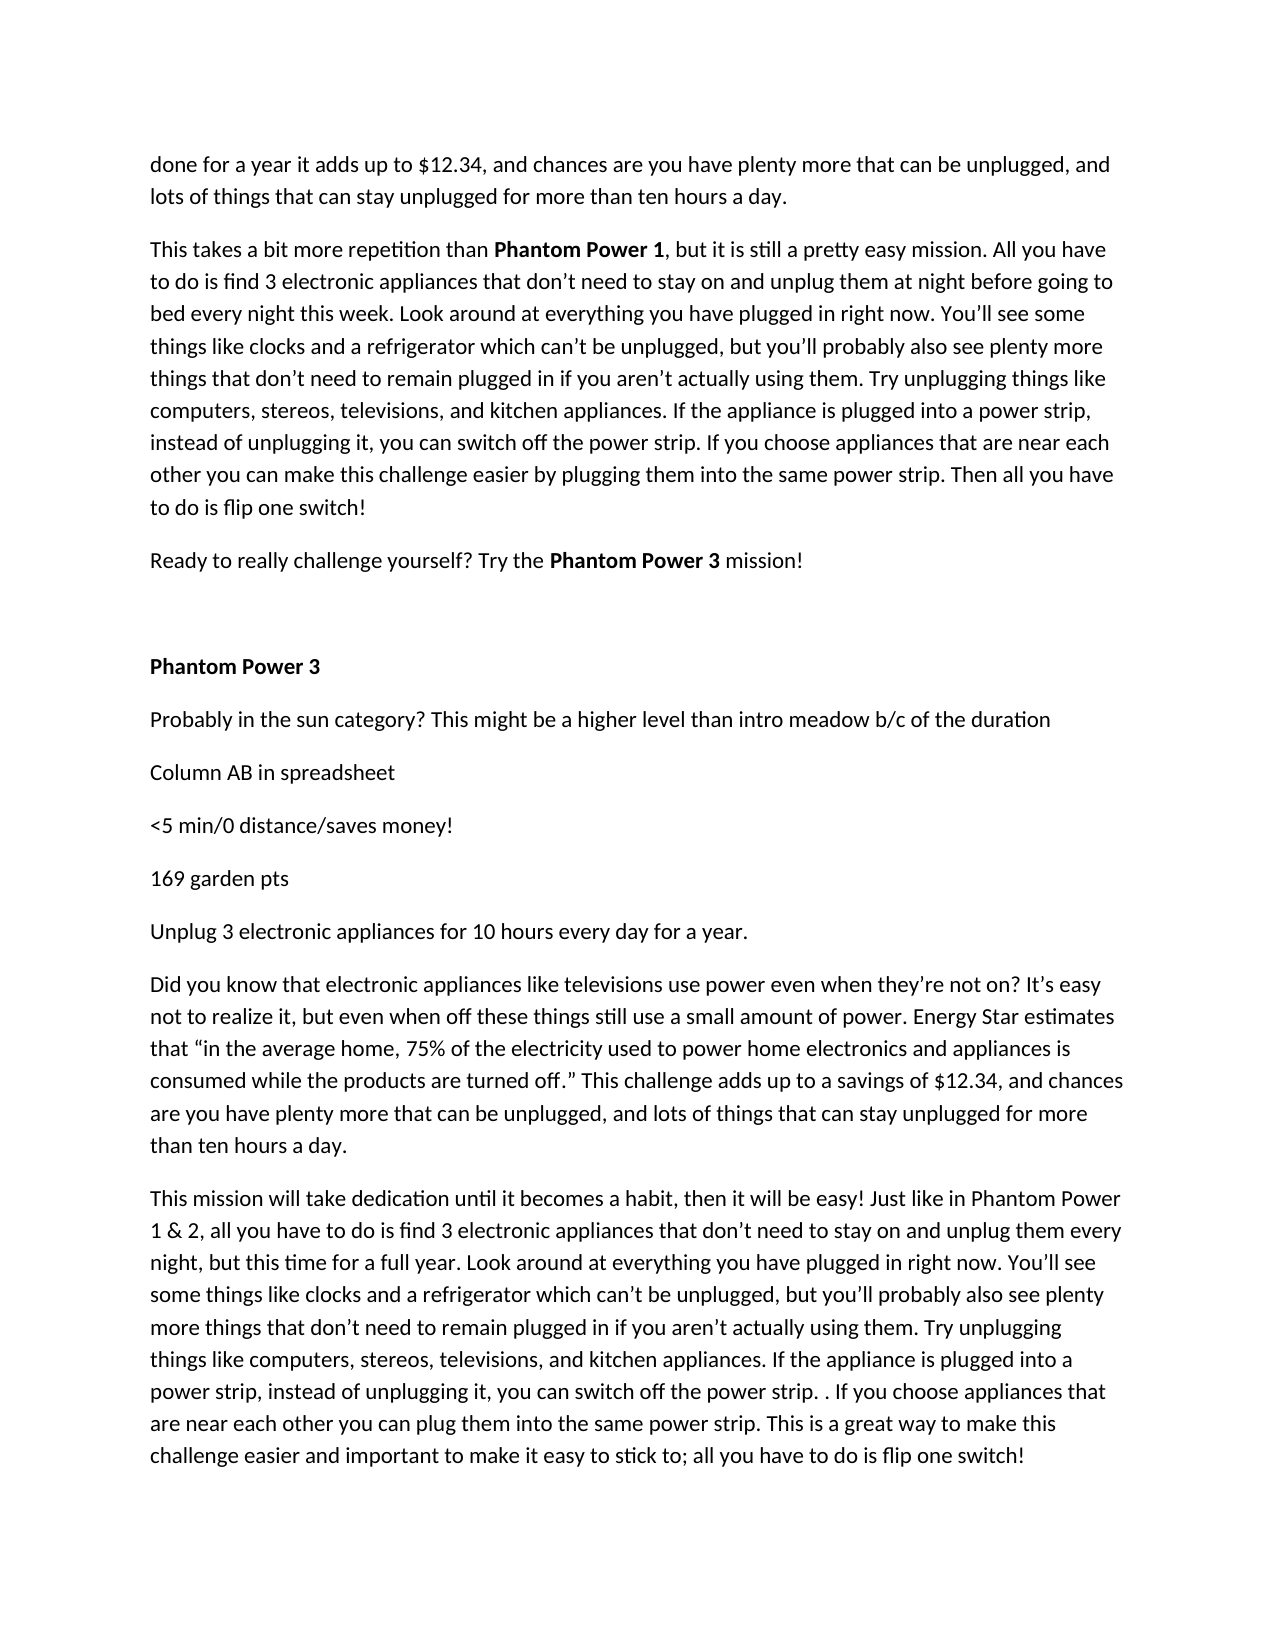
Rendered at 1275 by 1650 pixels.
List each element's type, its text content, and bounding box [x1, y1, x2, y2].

text Unplug 3 electronic appliances for 10 hours every day for a year. [150, 917, 1125, 945]
text Did you know that electronic appliances like televisions use power even when they’re not on? It’s easy not to realize it, but even when off these things still use a small amount of power. Energy Star estimates that “in the average home, 75% of the electricity used to power home electronics and appliances is consumed while the products are turned off.” This challenge adds up to a savings of $12.34, and chances are you have plenty more that can be unplugged, and lots of things that can stay unplugged for more than ten hours a day. [150, 970, 1125, 1159]
text Phantom Power 3 [150, 652, 1125, 680]
text This takes a bit more repetition than Phantom Power 1, but it is still a pretty easy mission. All you have to do is find 3 electronic appliances that don’t need to stay on and unplug them at night before going to bed every night this week. Look around at everything you have plugged in right now. You’ll see some things like clocks and a refrigerator which can’t be unplugged, but you’ll probably also see plenty more things that don’t need to remain plugged in if you aren’t actually using them. Try unplugging things like computers, stereos, televisions, and kitchen appliances. If the appliance is plugged into a power strip, instead of unplugging it, you can switch off the power strip. If you choose appliances that are near each other you can make this challenge easier by plugging them into the same power strip. Then all you have to do is flip one switch! [150, 235, 1125, 521]
text Column AB in spreadsheet [150, 758, 1125, 786]
text 169 garden pts [150, 864, 1125, 892]
text Ready to really challenge yourself? Try the Phantom Power 3 mission! [150, 546, 1125, 574]
text <5 min/0 distance/saves money! [150, 811, 1125, 839]
text This mission will take dedication until it becomes a habit, then it will be easy! Just like in Phantom Power 1 & 2, all you have to do is find 3 electronic appliances that don’t need to stay on and unplug them every night, but this time for a full year. Look around at everything you have plugged in right now. You’ll see some things like clocks and a refrigerator which can’t be unplugged, but you’ll probably also see plenty more things that don’t need to remain plugged in if you aren’t actually using them. Try unplugging things like computers, stereos, televisions, and kitchen appliances. If the appliance is plugged into a power strip, instead of unplugging it, you can switch off the power strip. . If you choose appliances that are near each other you can plug them into the same power strip. This is a great way to make this challenge easier and important to make it easy to stick to; all you have to do is flip one switch! [150, 1184, 1125, 1469]
text Probably in the sun category? This might be a higher level than intro meadow b/c of the duration [150, 705, 1125, 733]
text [150, 150, 1125, 210]
